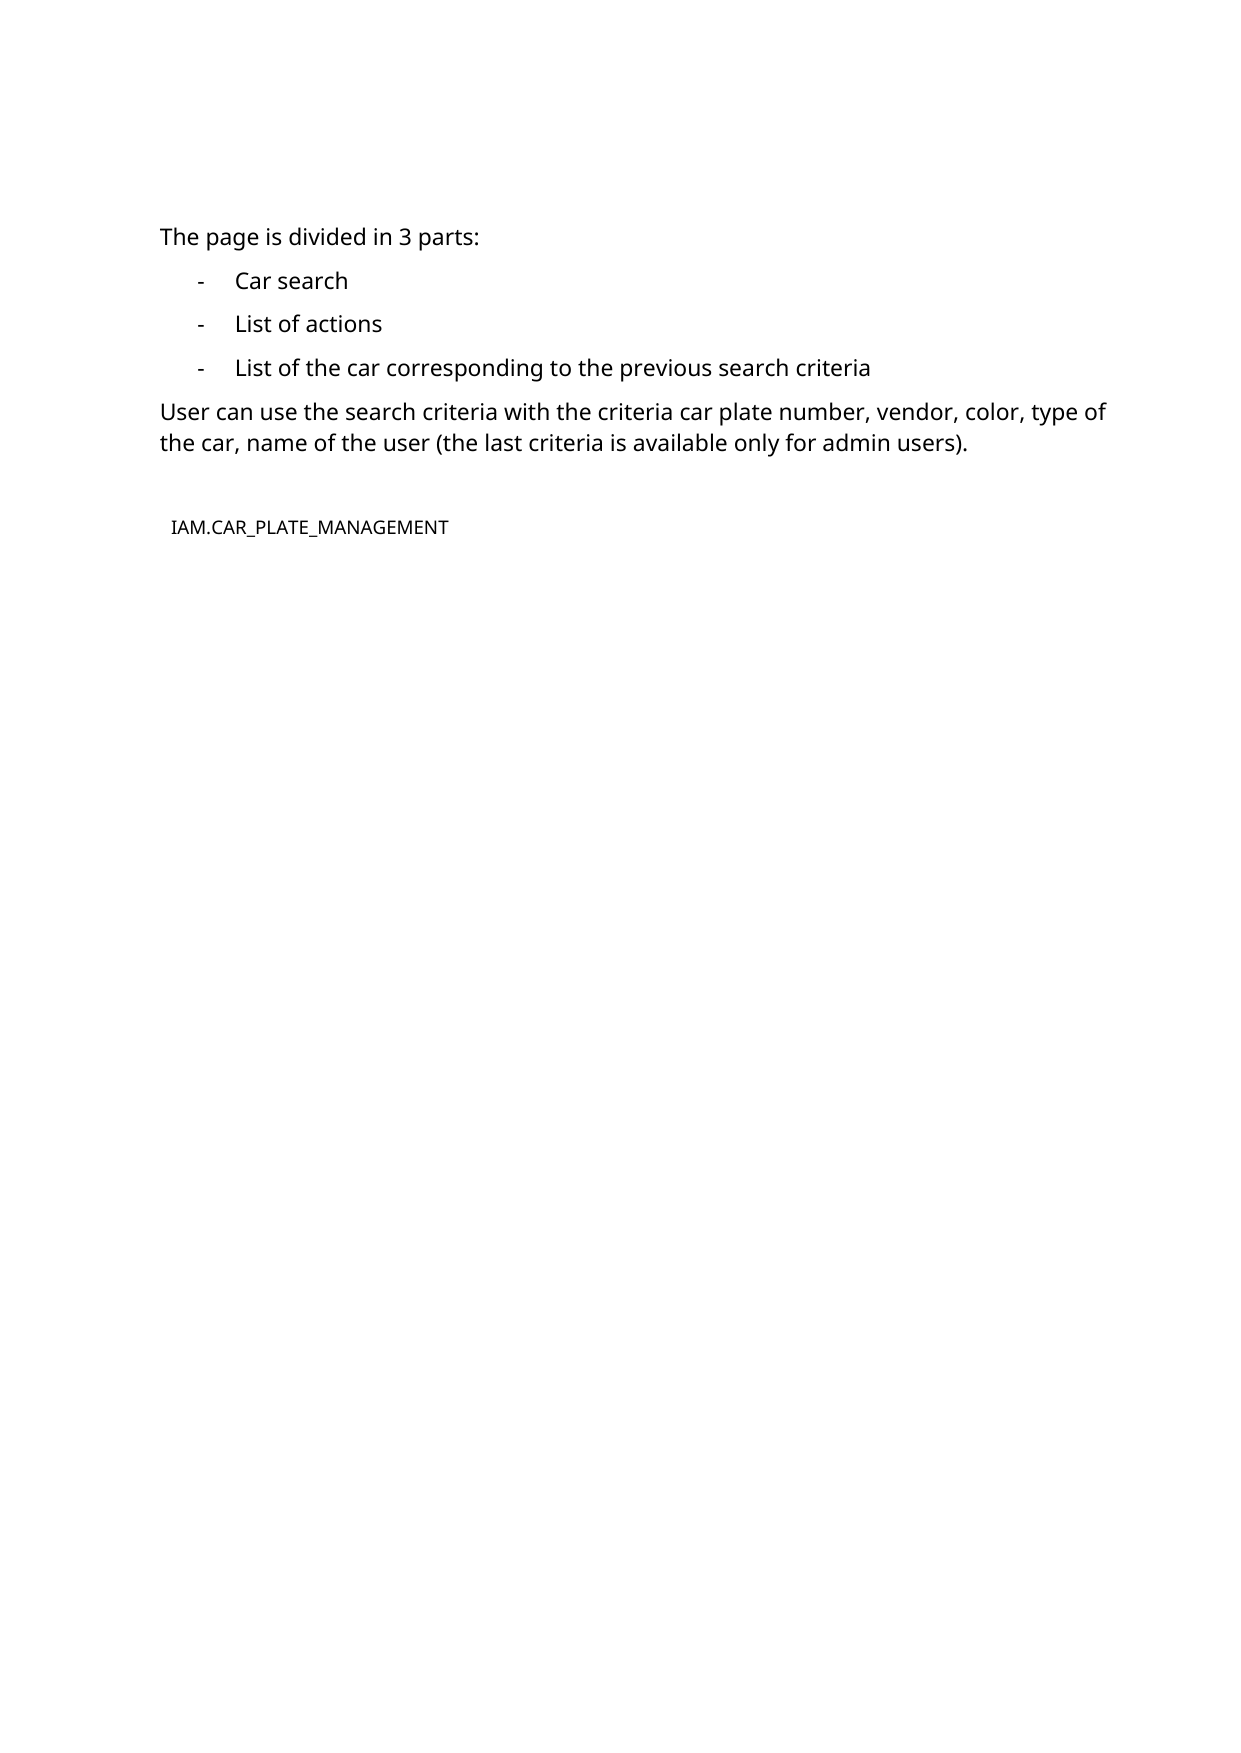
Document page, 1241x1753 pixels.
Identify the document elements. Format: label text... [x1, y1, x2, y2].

list List of the car corresponding to the previous search criteria [197, 352, 1122, 383]
list Car search [197, 265, 1122, 296]
text The page is divided in 3 parts: [159, 221, 1122, 252]
list List of actions [197, 308, 1122, 340]
text User can use the search criteria with the criteria car plate number, vendor, color, type of the car, name of the user (the last criteria is available only for admin users). [159, 396, 1122, 458]
